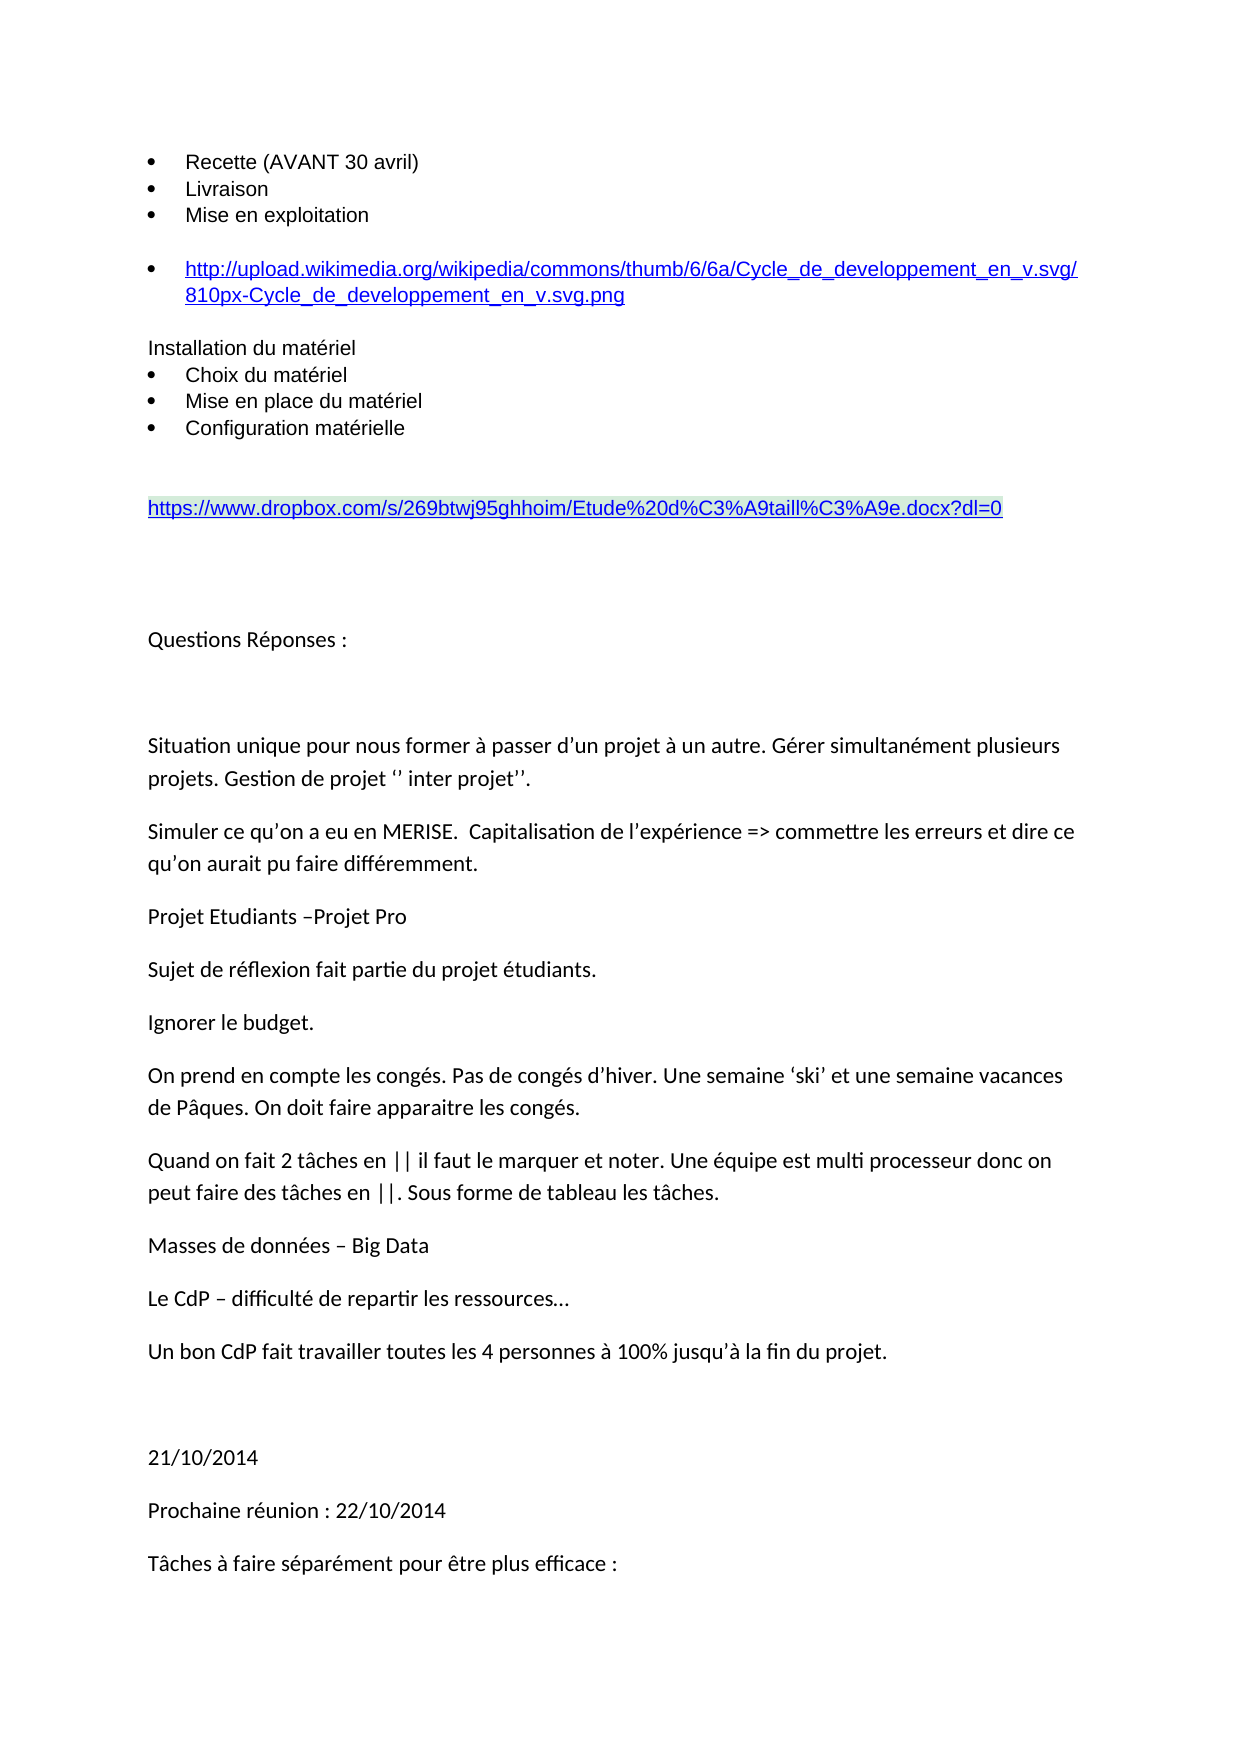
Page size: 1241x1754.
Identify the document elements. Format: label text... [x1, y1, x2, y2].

text Le CdP – difficulté de repartir les ressources… [148, 1284, 1093, 1312]
list Livraison [148, 174, 1093, 201]
list Choix du matériel [148, 360, 1093, 387]
list Mise en place du matériel [148, 387, 1093, 413]
text Simuler ce qu’on a eu en MERISE. Capitalisation de l’expérience => commettre les erreurs et dire ce qu’on aurait pu faire différemment. [148, 817, 1093, 877]
text Tâches à faire séparément pour être plus efficace : [148, 1549, 1093, 1578]
text Un bon CdP fait travailler toutes les 4 personnes à 100% jusqu’à la fin du projet. [148, 1337, 1093, 1366]
text Quand on fait 2 tâches en || il faut le marquer et noter. Une équipe est multi processeur donc on peut faire des tâches en ||. Sous forme de tableau les tâches. [148, 1146, 1093, 1206]
text On prend en compte les congés. Pas de congés d’hiver. Une semaine ‘ski’ et une semaine vacances de Pâques. On doit faire apparaitre les congés. [148, 1061, 1093, 1121]
list Recette (AVANT 30 avril) [148, 148, 1093, 174]
list Mise en exploitation [148, 201, 1093, 227]
text Sujet de réflexion fait partie du projet étudiants. [148, 955, 1093, 983]
text Masses de données – Big Data [148, 1231, 1093, 1259]
text Ignorer le budget. [148, 1008, 1093, 1036]
list http://upload.wikimedia.org/wikipedia/commons/thumb/6/6a/Cycle_de_developpement_en_v.svg/810px-Cycle_de_developpement_en_v.svg.png [148, 254, 1093, 307]
text Prochaine réunion : 22/10/2014 [148, 1497, 1093, 1524]
text Questions Réponses : [148, 626, 1093, 653]
text 21/10/2014 [148, 1443, 1093, 1472]
text Situation unique pour nous former à passer d’un projet à un autre. Gérer simultanément plusieurs projets. Gestion de projet ‘’ inter projet’’. [148, 732, 1093, 792]
text https://www.dropbox.com/s/269btwj95ghhoim/Etude%20d%C3%A9taill%C3%A9e.docx?dl=0 [148, 493, 1093, 519]
text Projet Etudiants –Projet Pro [148, 902, 1093, 930]
list Configuration matérielle [148, 413, 1093, 440]
text Installation du matériel [148, 333, 1093, 360]
